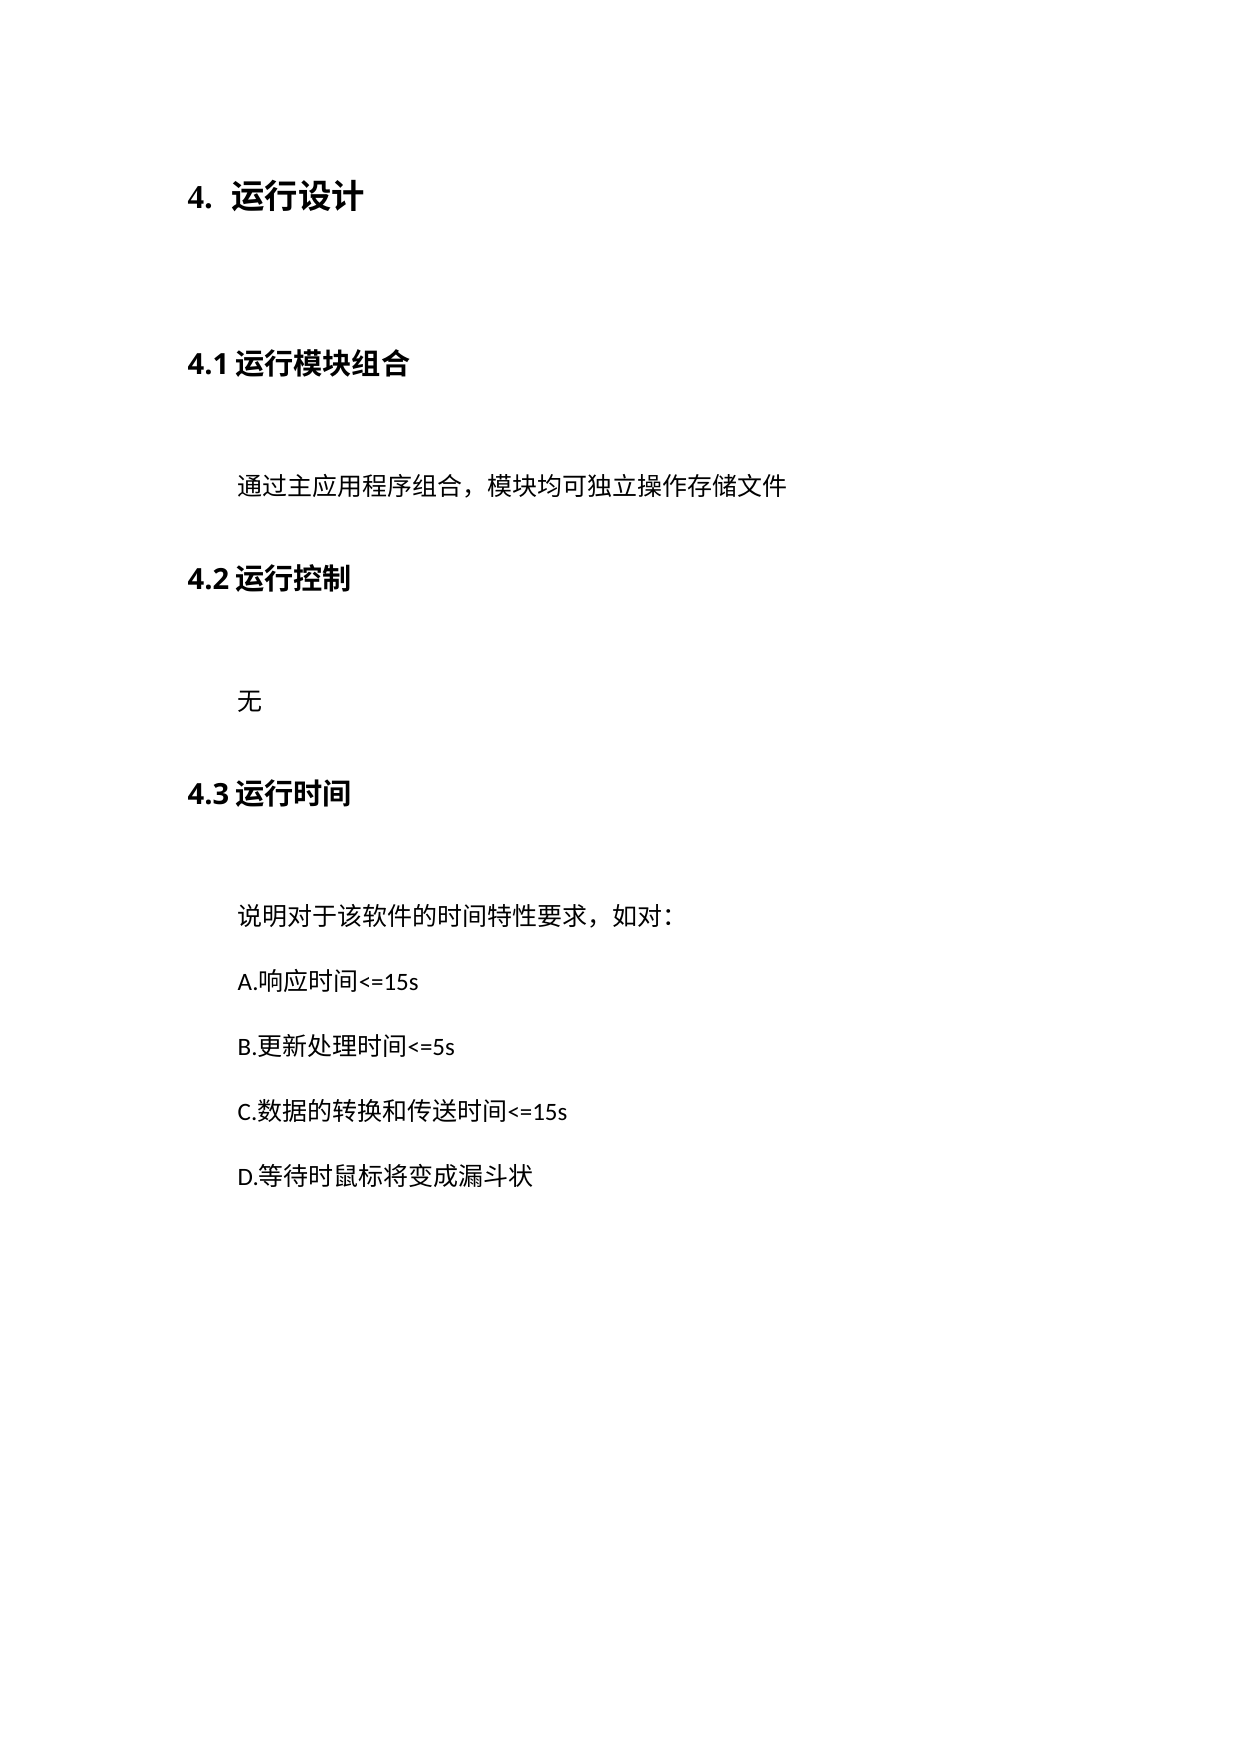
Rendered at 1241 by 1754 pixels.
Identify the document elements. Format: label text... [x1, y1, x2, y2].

subtitle 4.3运行时间 [187, 759, 1053, 824]
text 通过主应用程序组合，模块均可独立操作存储文件 [187, 452, 1053, 517]
subtitle 运行设计 [187, 162, 1053, 227]
text D.等待时鼠标将变成漏斗状 [187, 1142, 1053, 1207]
text A.响应时间<=15s [187, 947, 1053, 1012]
text 无 [187, 667, 1053, 732]
subtitle 4.2运行控制 [187, 544, 1053, 609]
text B.更新处理时间<=5s [187, 1012, 1053, 1077]
text C.数据的转换和传送时间<=15s [187, 1077, 1053, 1142]
subtitle 4.1运行模块组合 [187, 329, 1053, 394]
text 说明对于该软件的时间特性要求，如对： [187, 882, 1053, 947]
